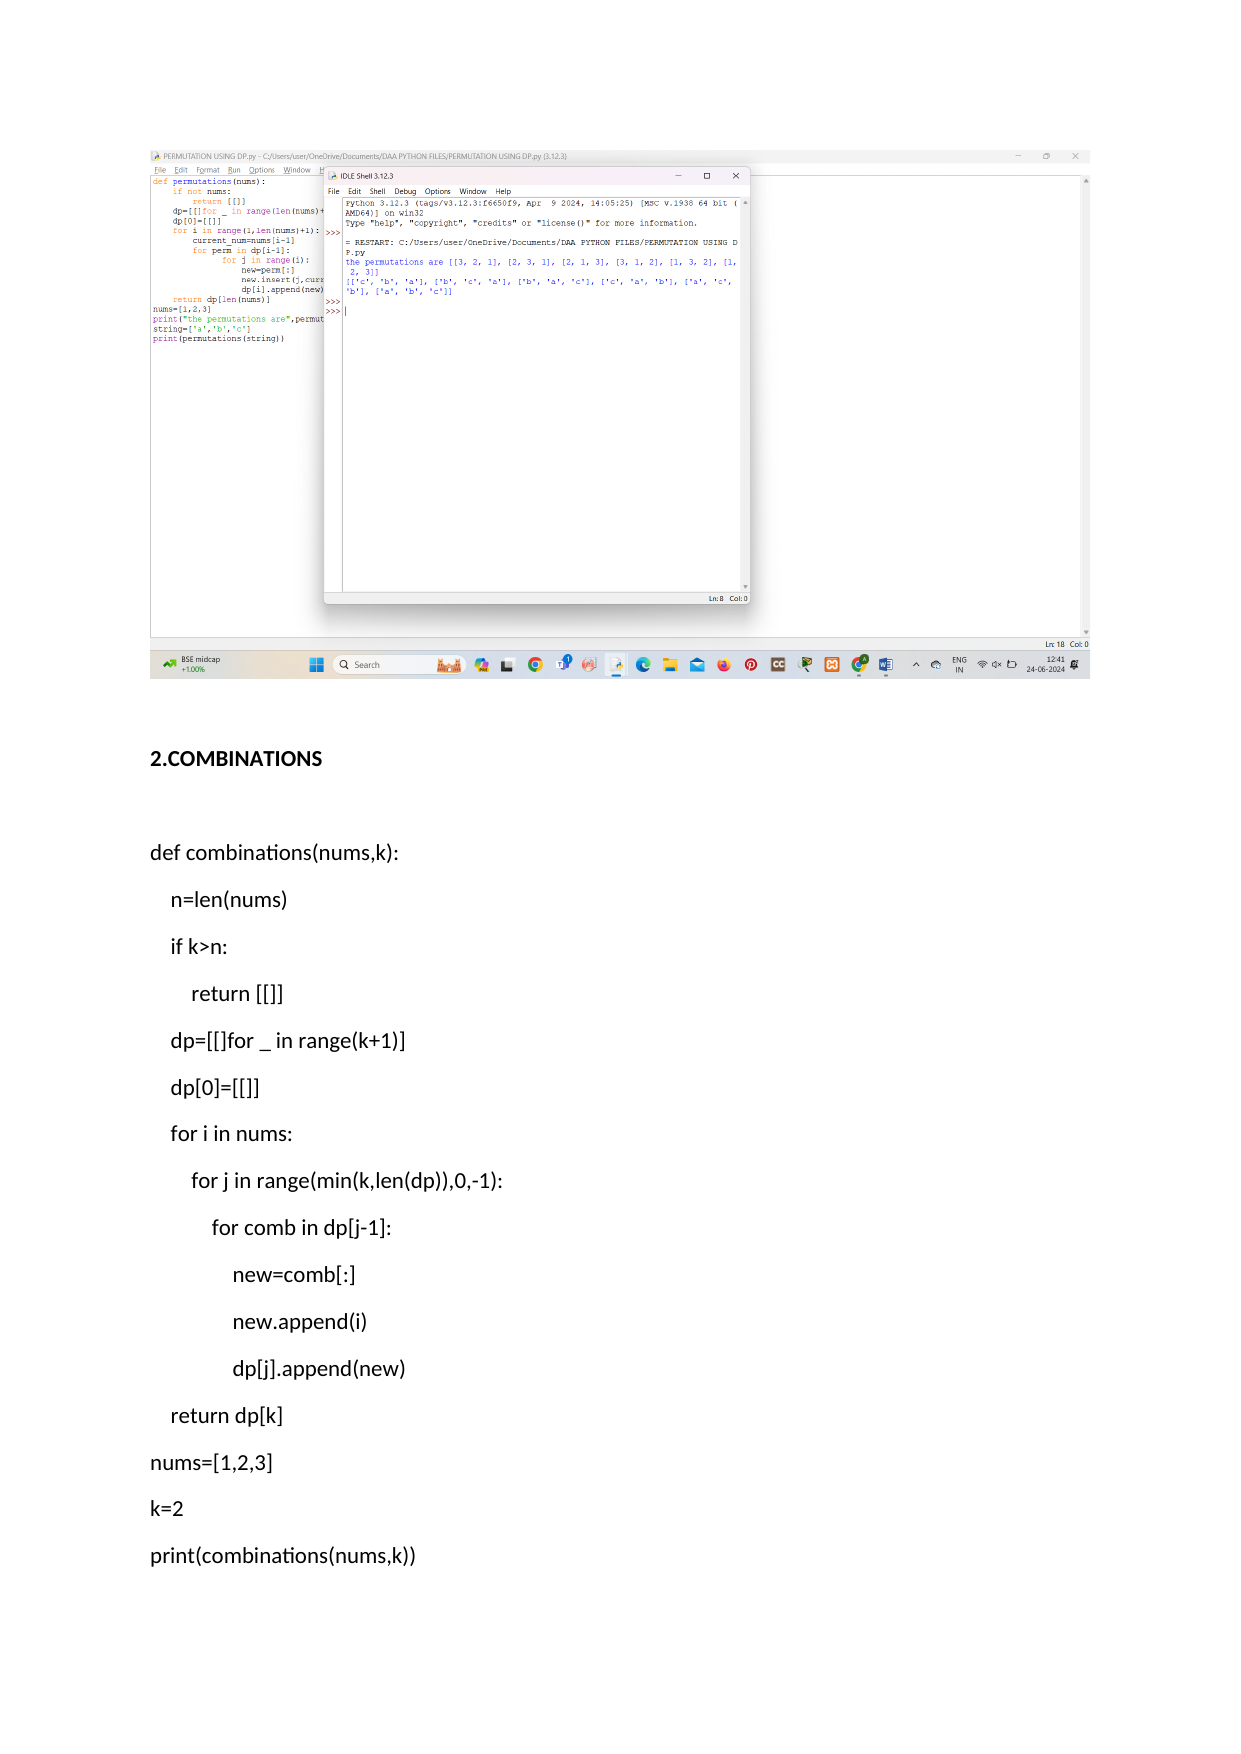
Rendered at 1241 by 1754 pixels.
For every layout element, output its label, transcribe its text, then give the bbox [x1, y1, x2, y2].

text k=2 [150, 1494, 1090, 1523]
text dp=[[]for _ in range(k+1)] [150, 1026, 1090, 1054]
text nums=[1,2,3] [150, 1448, 1090, 1476]
text print(combinations(nums,k)) [150, 1541, 1090, 1569]
text dp[j].append(new) [150, 1354, 1090, 1382]
picture [150, 150, 1091, 679]
text if k>n: [150, 932, 1090, 960]
text 2.COMBINATIONS [150, 744, 1090, 773]
text return dp[k] [150, 1401, 1090, 1429]
text for i in nums: [150, 1119, 1090, 1148]
text for comb in dp[j-1]: [150, 1213, 1090, 1241]
text new=comb[:] [150, 1260, 1090, 1288]
text return [[]] [150, 979, 1090, 1007]
text for j in range(min(k,len(dp)),0,-1): [150, 1166, 1090, 1194]
text new.append(i) [150, 1307, 1090, 1335]
text dp[0]=[[]] [150, 1073, 1090, 1101]
text n=len(nums) [150, 885, 1090, 913]
text def combinations(nums,k): [150, 838, 1090, 866]
